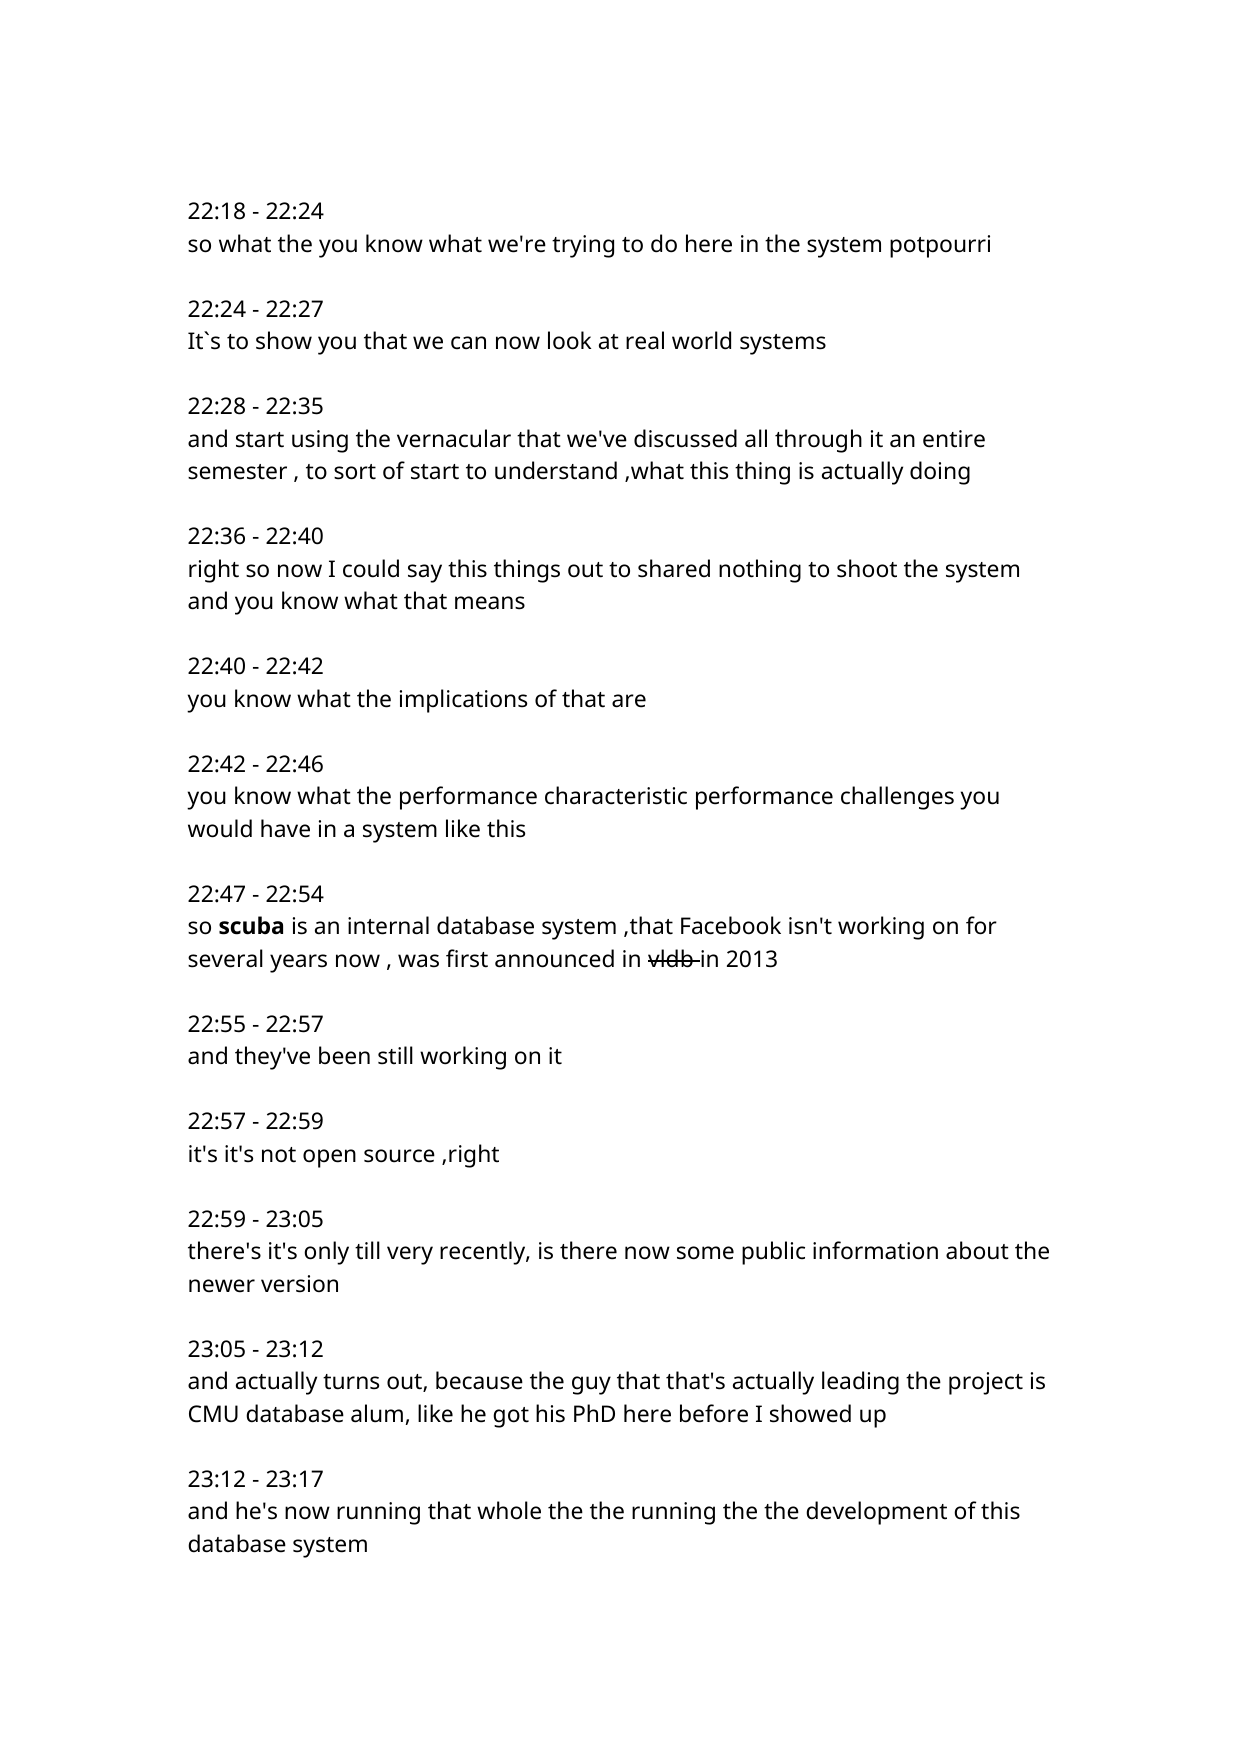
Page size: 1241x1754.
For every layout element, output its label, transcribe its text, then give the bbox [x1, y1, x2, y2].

text you know what the implications of that are [187, 682, 1053, 714]
text you know what the performance characteristic performance challenges you would have in a system like this [187, 779, 1053, 844]
text and actually turns out, because the guy that that's actually leading the project is CMU database alum, like he got his PhD here before I showed up [187, 1364, 1053, 1429]
text and start using the vernacular that we've discussed all through it an entire semester , to sort of start to understand ,what this thing is actually doing [187, 422, 1053, 487]
text 22:55 - 22:57 [187, 1007, 1053, 1039]
text 22:18 - 22:24 [187, 194, 1053, 227]
text there's it's only till very recently, is there now some public information about the newer version [187, 1234, 1053, 1299]
text so what the you know what we're trying to do here in the system potpourri [187, 227, 1053, 259]
text and they've been still working on it [187, 1039, 1053, 1072]
text so scuba is an internal database system ,that Facebook isn't working on for several years now , was first announced in vldb in 2013 [187, 909, 1053, 974]
text 22:47 - 22:54 [187, 877, 1053, 909]
text 22:42 - 22:46 [187, 747, 1053, 779]
text 22:40 - 22:42 [187, 649, 1053, 682]
text 22:24 - 22:27 [187, 292, 1053, 324]
text and he's now running that whole the the running the the development of this database system [187, 1494, 1053, 1559]
text 22:59 - 23:05 [187, 1202, 1053, 1234]
text it's it's not open source ,right [187, 1137, 1053, 1169]
text It`s to show you that we can now look at real world systems [187, 324, 1053, 357]
text 23:12 - 23:17 [187, 1462, 1053, 1494]
text 22:28 - 22:35 [187, 389, 1053, 422]
text right so now I could say this things out to shared nothing to shoot the system and you know what that means [187, 552, 1053, 617]
text 23:05 - 23:12 [187, 1332, 1053, 1364]
text 22:36 - 22:40 [187, 519, 1053, 552]
text 22:57 - 22:59 [187, 1104, 1053, 1137]
